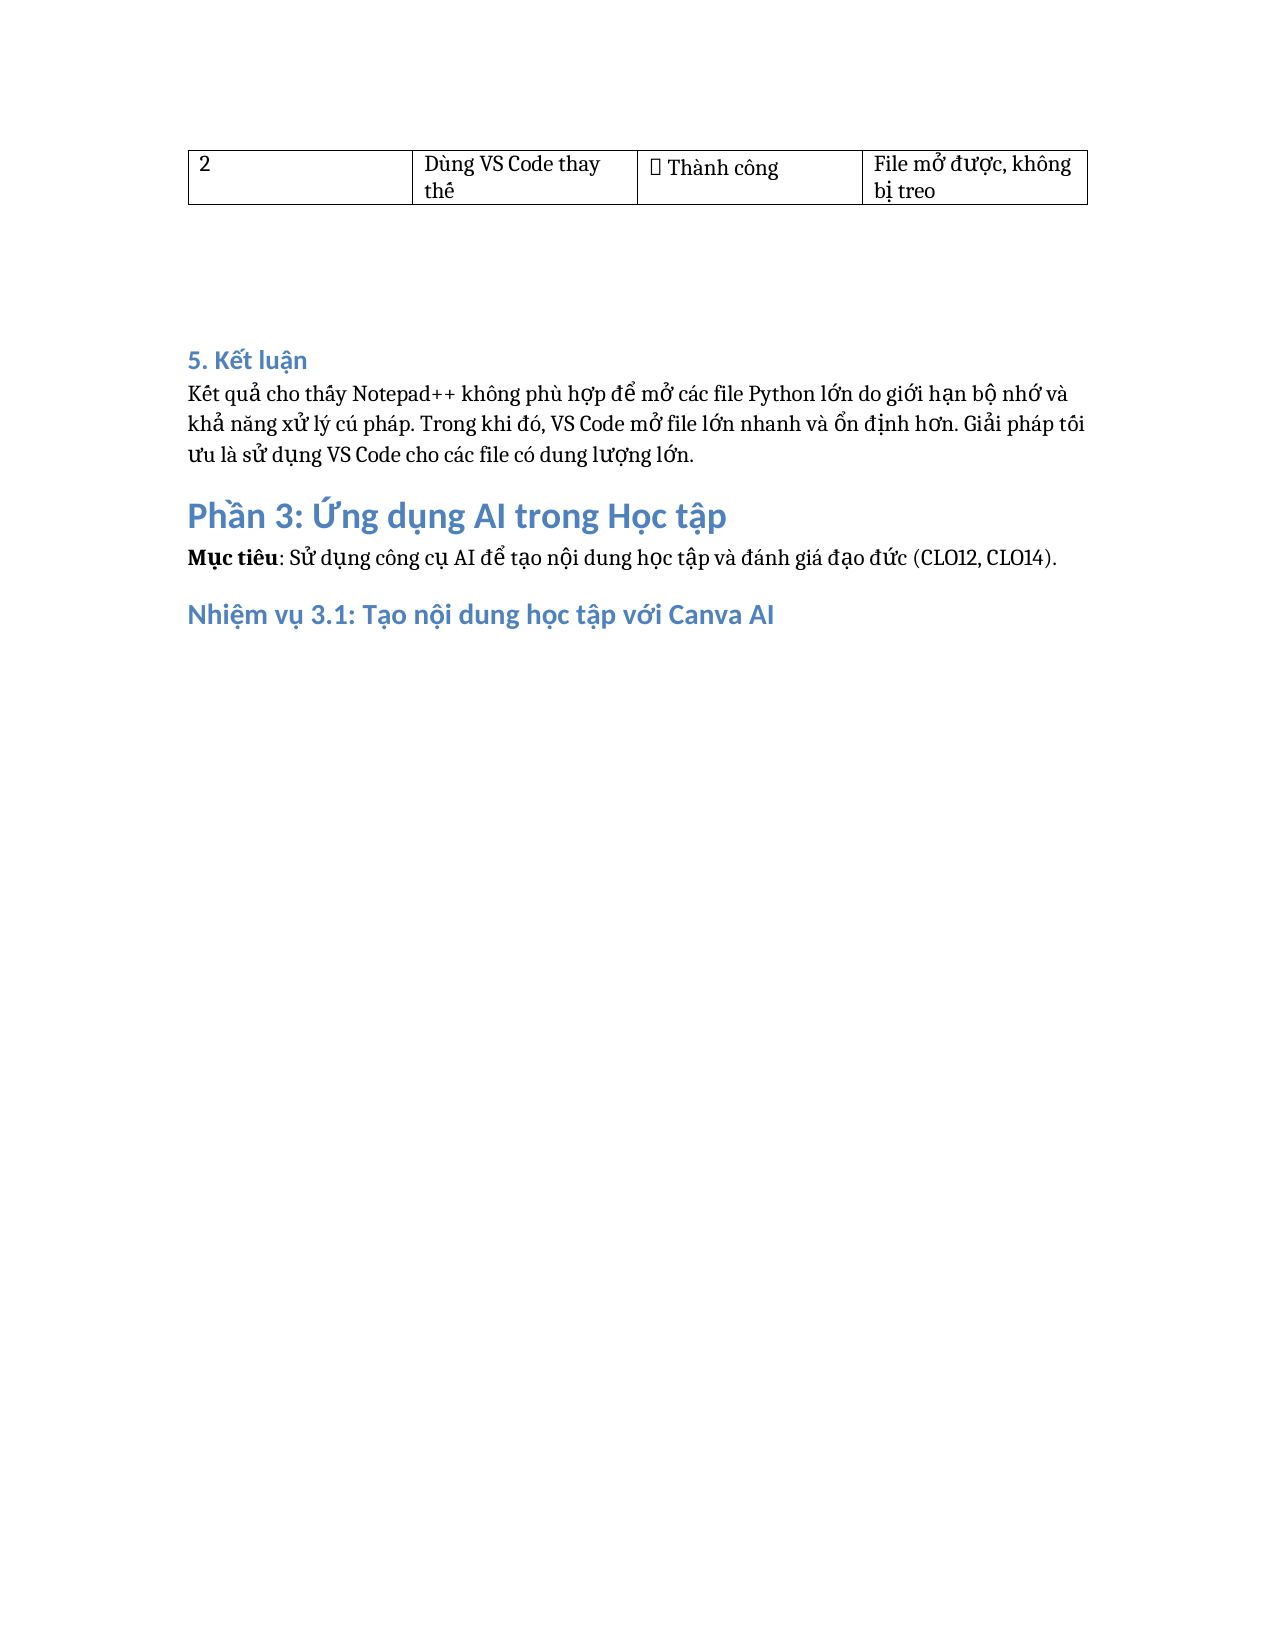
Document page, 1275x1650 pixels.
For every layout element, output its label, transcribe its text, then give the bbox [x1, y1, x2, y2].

table_cell ✅ Thành công [638, 151, 862, 204]
table_cell 2 [189, 151, 412, 204]
subtitle Phần 3: Ứng dụng AI trong Học tập [187, 492, 1087, 538]
subtitle Nhiệm vụ 3.1: Tạo nội dung học tập với Canva AI [187, 596, 1087, 632]
text Kết quả cho thấy Notepad++ không phù hợp để mở các file Python lớn do giới hạn bộ nhớ và khả năng xử lý cú pháp. Trong khi đó, VS Code mở file lớn nhanh và ổn định hơn. Giải pháp tối ưu là sử dụng VS Code cho các file có dung lượng lớn. [187, 381, 1087, 468]
table_cell File mở được, không bị treo [863, 151, 1087, 204]
subtitle 5. Kết luận [187, 343, 1087, 376]
text Mục tiêu: Sử dụng công cụ AI để tạo nội dung học tập và đánh giá đạo đức (CLO12, CLO14). [187, 545, 1087, 572]
table_cell Dùng VS Code thay thế [413, 151, 637, 204]
